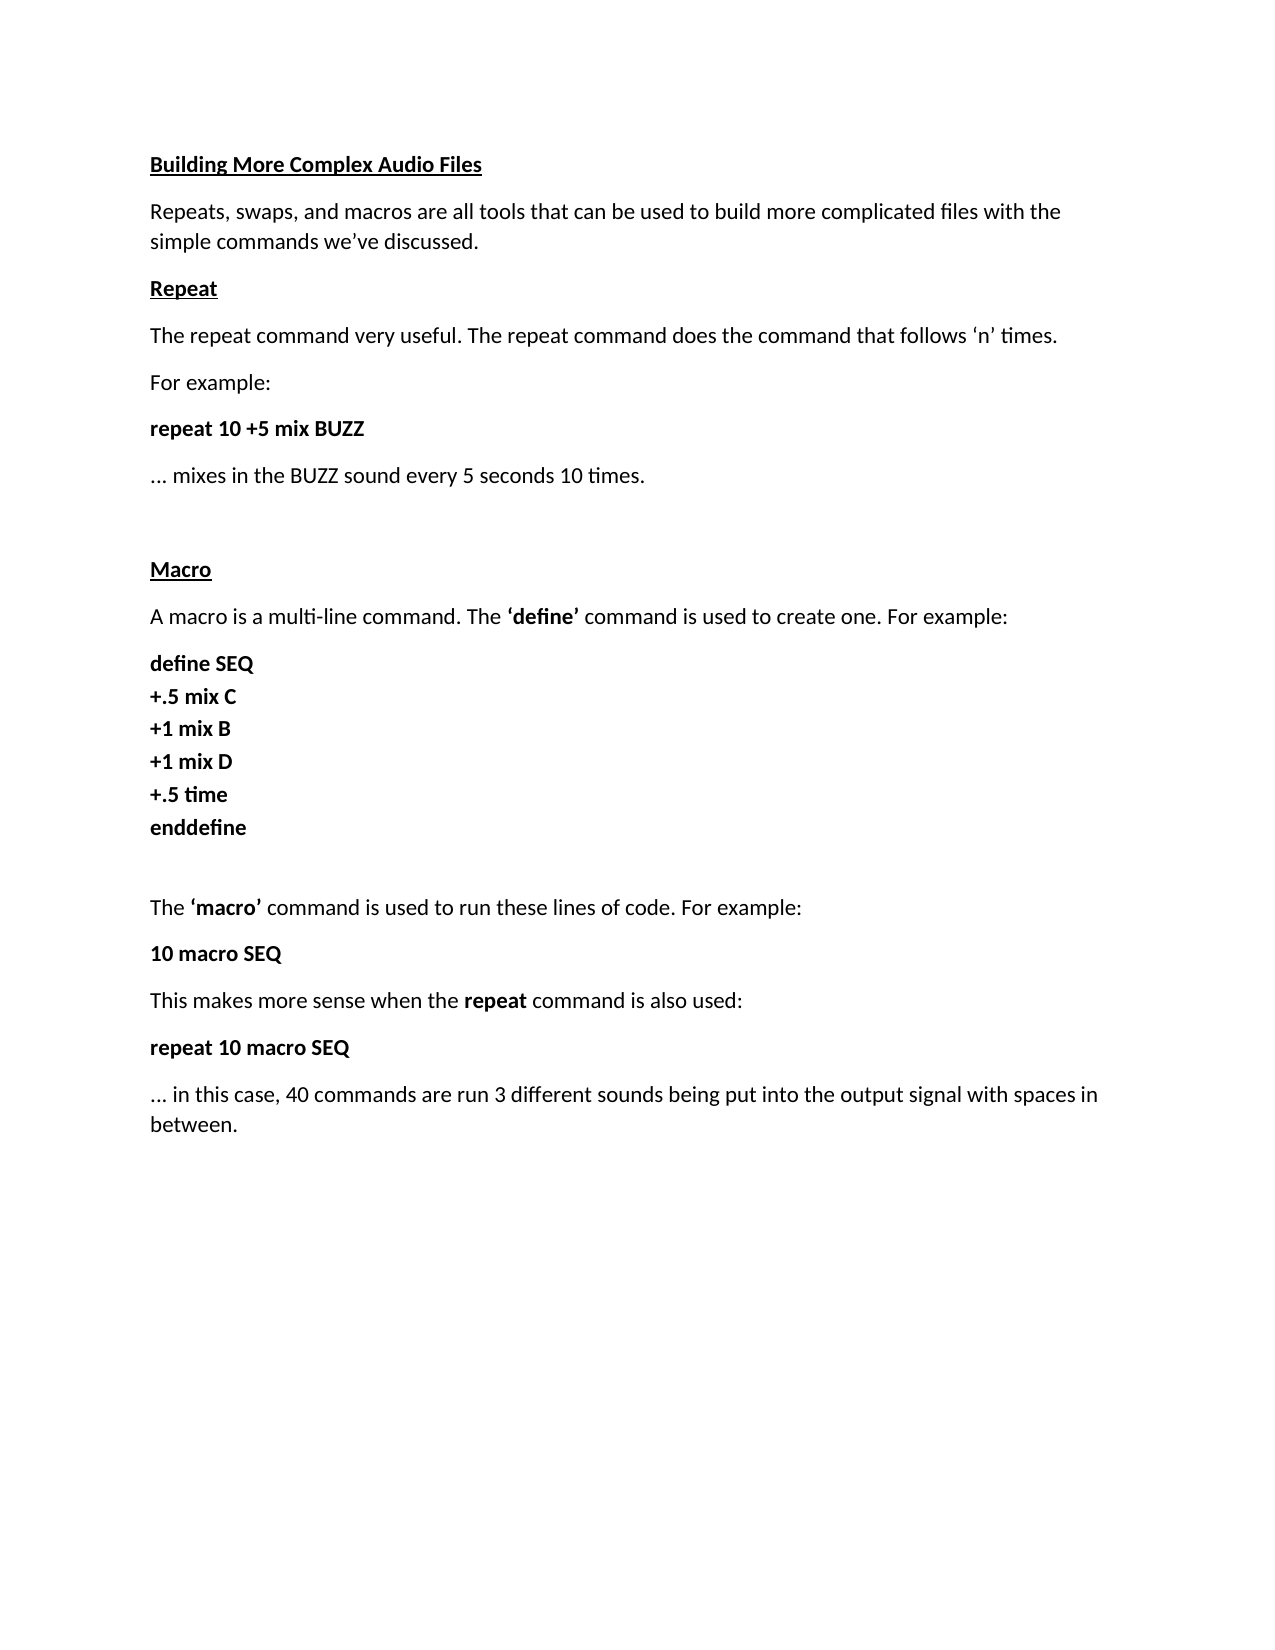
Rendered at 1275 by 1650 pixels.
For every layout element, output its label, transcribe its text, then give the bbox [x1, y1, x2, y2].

text This makes more sense when the repeat command is also used: [150, 986, 1125, 1014]
text define SEQ [150, 649, 1125, 677]
text +1 mix B [150, 714, 1125, 743]
text ... in this case, 40 commands are run 3 different sounds being put into the output signal with spaces in between. [150, 1080, 1125, 1138]
text +1 mix D [150, 747, 1125, 775]
text Building More Complex Audio Files [150, 150, 1125, 178]
text +.5 mix C [150, 682, 1125, 710]
text Repeats, swaps, and macros are all tools that can be used to build more complicated files with the simple commands we’ve discussed. [150, 197, 1125, 255]
text repeat 10 +5 mix BUZZ [150, 414, 1125, 443]
text Macro [150, 555, 1125, 583]
text The repeat command very useful. The repeat command does the command that follows ‘n’ times. [150, 321, 1125, 349]
text +.5 time [150, 780, 1125, 808]
text repeat 10 macro SEQ [150, 1033, 1125, 1061]
text Repeat [150, 274, 1125, 302]
text For example: [150, 368, 1125, 396]
text The ‘macro’ command is used to run these lines of code. For example: [150, 893, 1125, 921]
text A macro is a multi-line command. The ‘define’ command is used to create one. For example: [150, 602, 1125, 630]
text 10 macro SEQ [150, 939, 1125, 968]
text enddefine [150, 813, 1125, 841]
text ... mixes in the BUZZ sound every 5 seconds 10 times. [150, 461, 1125, 489]
